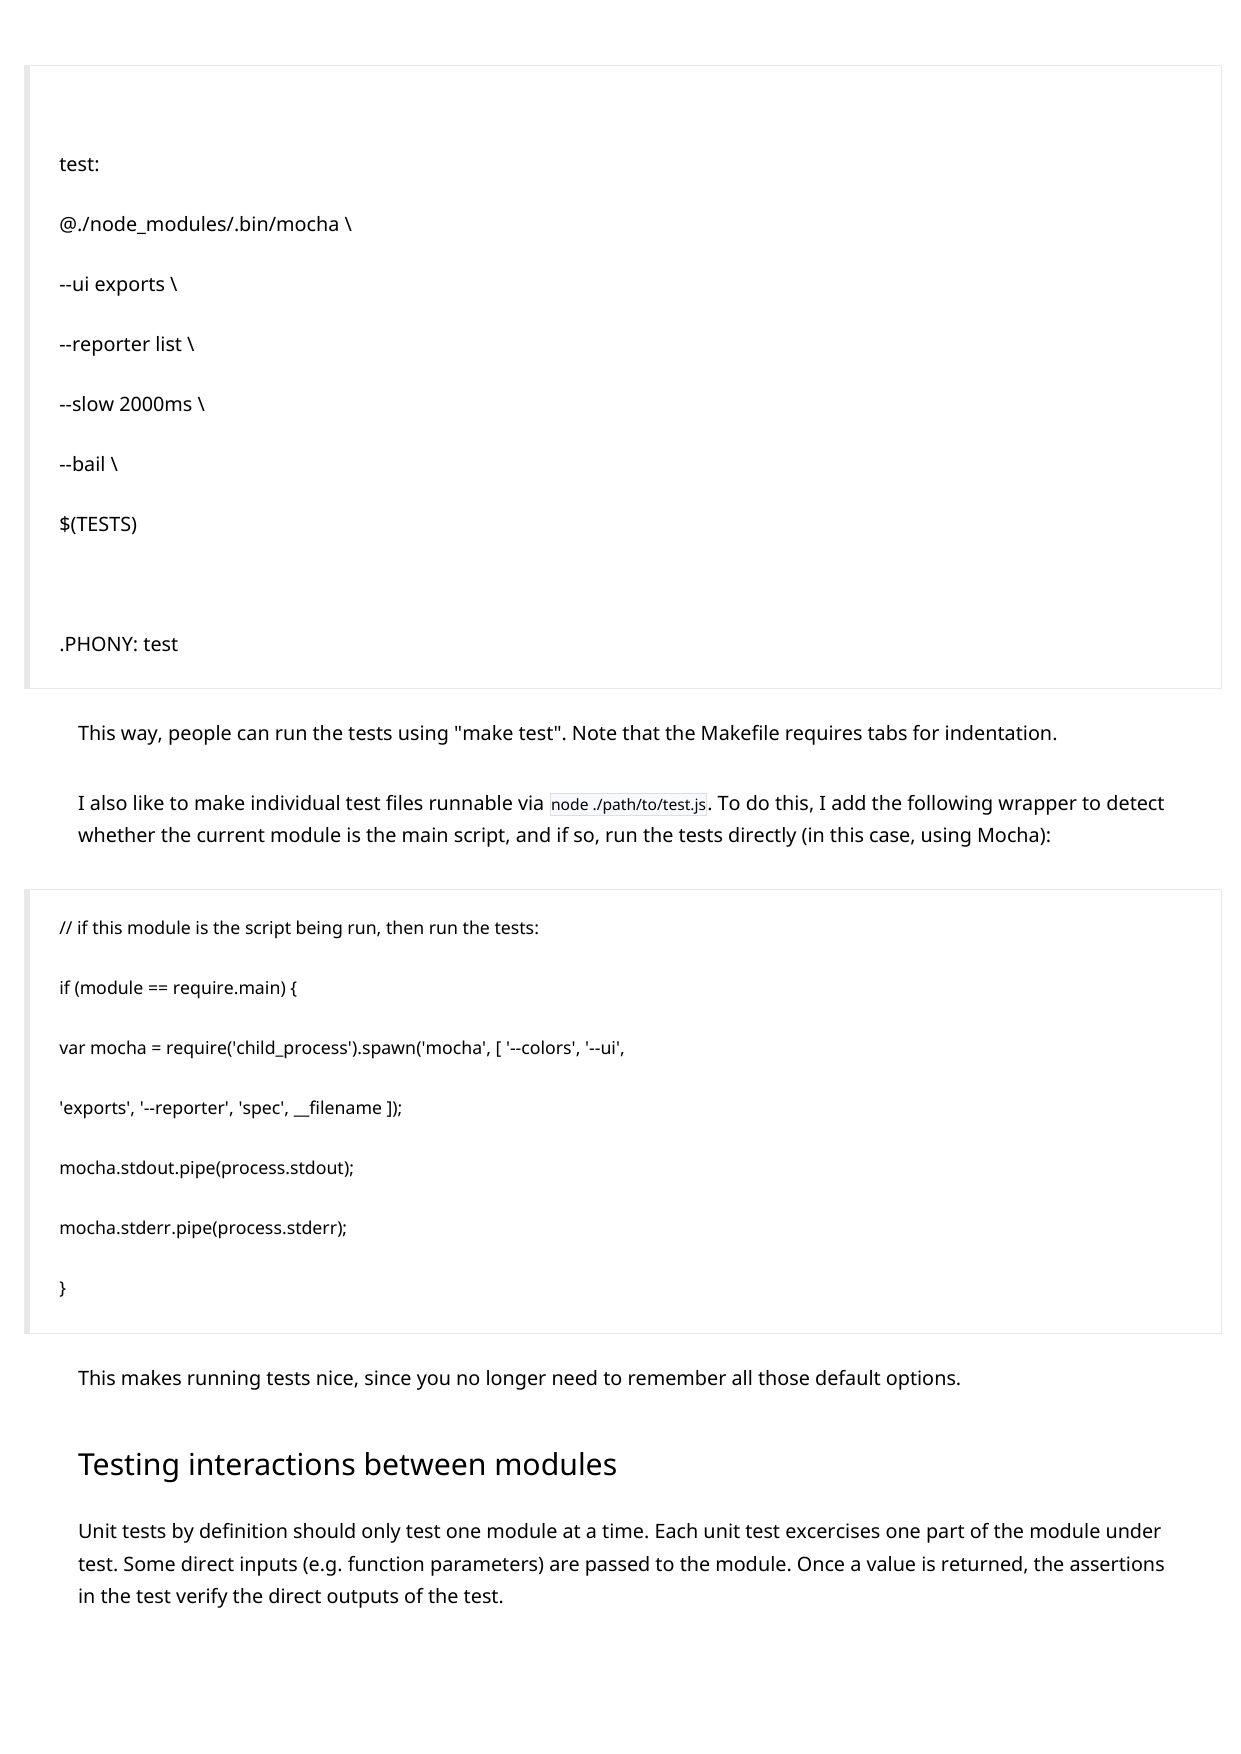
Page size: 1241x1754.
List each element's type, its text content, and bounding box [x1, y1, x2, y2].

text if (module == require.main) { [30, 949, 1221, 1008]
text This makes running tests nice, since you no longer need to remember all those default options. [78, 1361, 1181, 1394]
text mocha.stderr.pipe(process.stderr); [30, 1189, 1221, 1248]
text --reporter list \ [30, 304, 1221, 363]
text This way, people can run the tests using "make test". Note that the Makefile requires tabs for indentation. [78, 717, 1181, 749]
text --slow 2000ms \ [30, 364, 1221, 423]
text 'exports', '--reporter', 'spec', __filename ]); [30, 1069, 1221, 1128]
text .PHONY: test [30, 604, 1221, 688]
text mocha.stdout.pipe(process.stdout); [30, 1129, 1221, 1188]
text $(TESTS) [30, 484, 1221, 543]
subtitle Testing interactions between modules [78, 1431, 1181, 1496]
text --ui exports \ [30, 244, 1221, 303]
text test: [30, 124, 1221, 183]
text Unit tests by definition should only test one module at a time. Each unit test excercises one part of the module under test. Some direct inputs (e.g. function parameters) are passed to the module. Once a value is returned, the assertions in the test verify the direct outputs of the test. [78, 1515, 1181, 1612]
text // if this module is the script being run, then run the tests: [30, 890, 1221, 948]
text I also like to make individual test files runnable via node ./path/to/test.js. To do this, I add the following wrapper to detect whether the current module is the main script, and if so, run the tests directly (in this case, using Mocha): [78, 787, 1181, 852]
text --bail \ [30, 424, 1221, 483]
text } [30, 1249, 1221, 1333]
text var mocha = require('child_process').spawn('mocha', [ '--colors', '--ui', [30, 1009, 1221, 1068]
text @./node_modules/.bin/mocha \ [30, 184, 1221, 243]
